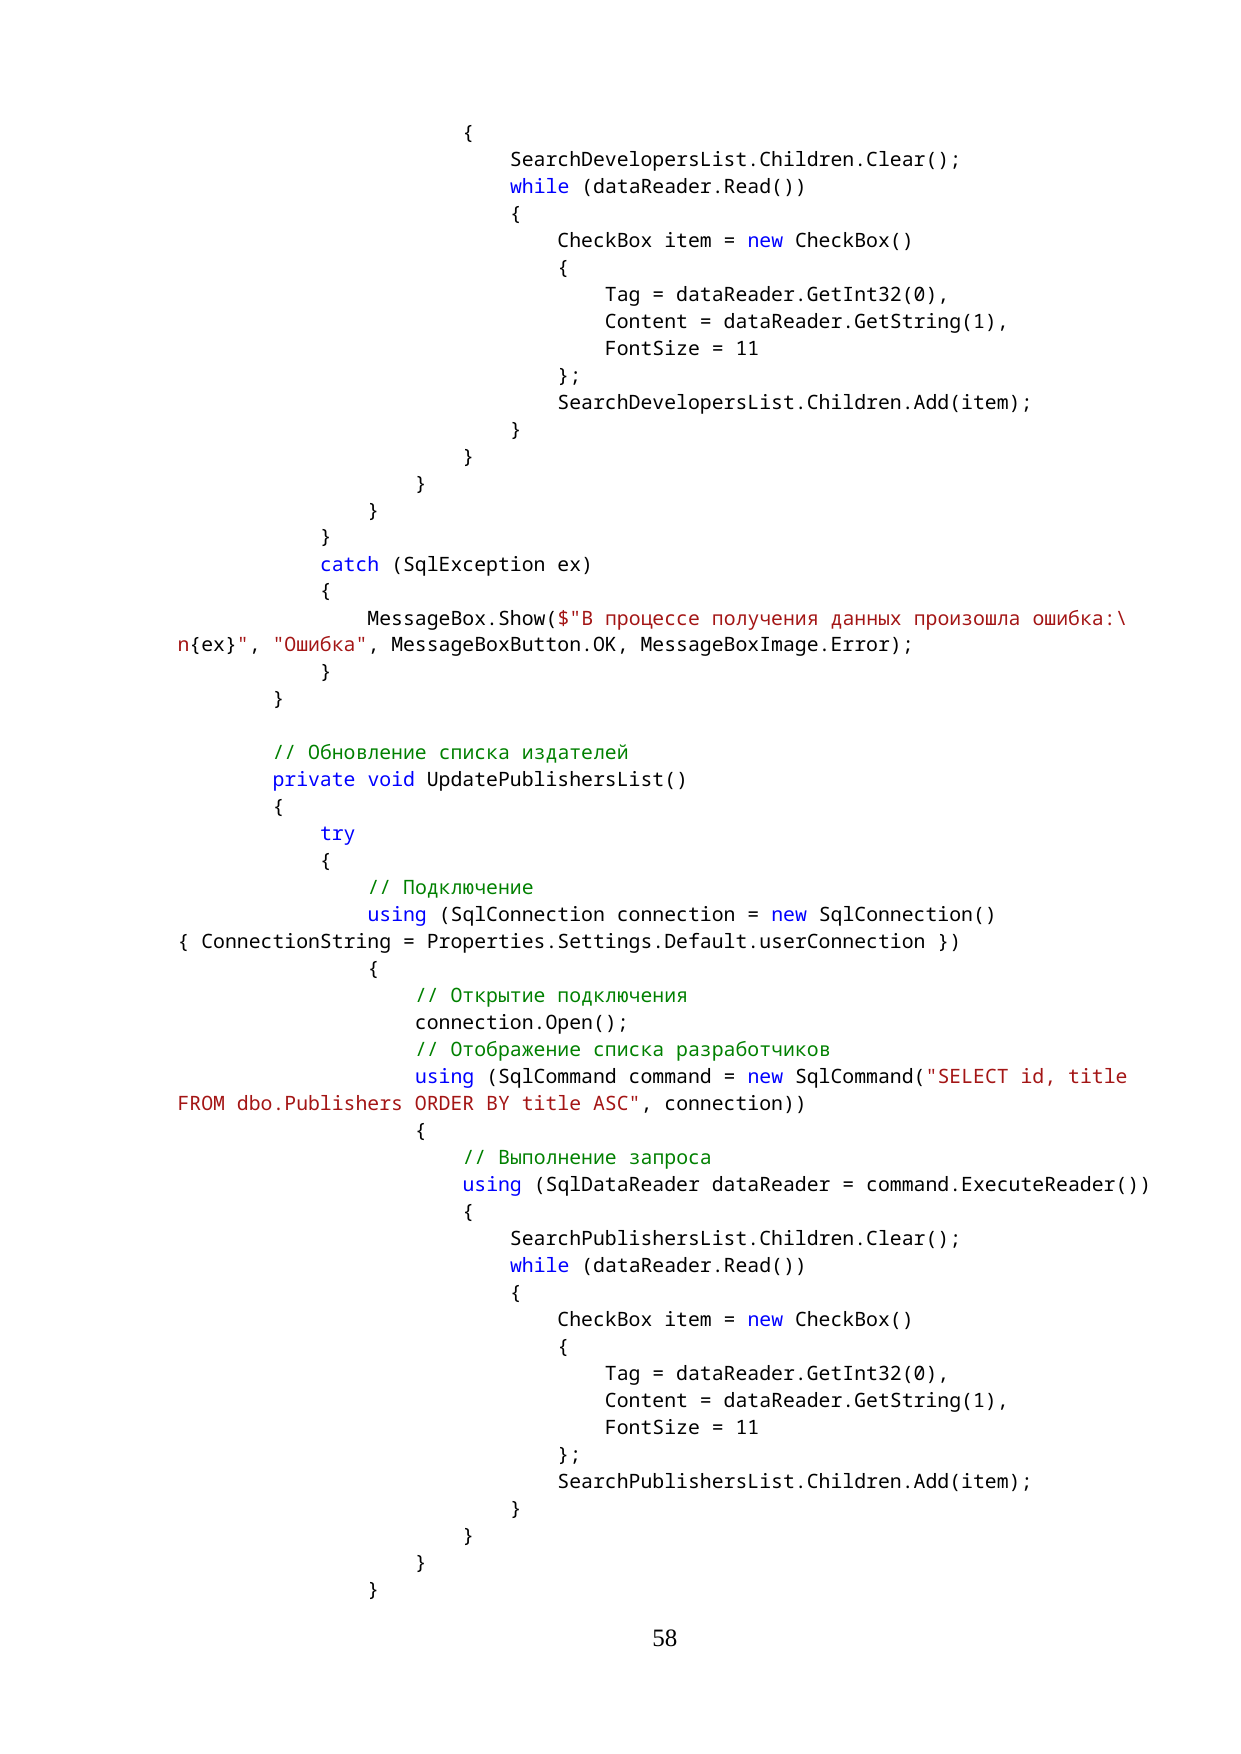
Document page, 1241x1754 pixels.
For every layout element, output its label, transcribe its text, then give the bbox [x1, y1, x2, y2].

text { [177, 577, 1152, 604]
text // Отображение списка разработчиков [177, 1035, 1152, 1062]
text SearchPublishersList.Children.Clear(); [177, 1224, 1152, 1251]
text SearchDevelopersList.Children.Clear(); [177, 145, 1152, 172]
text // Выполнение запроса [177, 1143, 1152, 1170]
text SearchDevelopersList.Children.Add(item); [177, 388, 1152, 415]
text try [177, 819, 1152, 847]
text } [177, 496, 1152, 523]
text { [177, 1197, 1152, 1224]
text { [177, 118, 1152, 145]
text } [177, 469, 1152, 496]
text CheckBox item = new CheckBox() [177, 1305, 1152, 1332]
text } [177, 442, 1152, 469]
text catch (SqlException ex) [177, 550, 1152, 577]
text { [177, 793, 1152, 819]
text Content = dataReader.GetString(1), [177, 307, 1152, 334]
text FontSize = 11 [177, 1413, 1152, 1440]
text { [177, 1332, 1152, 1359]
text using (SqlDataReader dataReader = command.ExecuteReader()) [177, 1170, 1152, 1197]
text } [177, 1494, 1152, 1521]
text using (SqlConnection connection = new SqlConnection() { ConnectionString = Properties.Settings.Default.userConnection }) [177, 901, 1152, 954]
text // Открытие подключения [177, 981, 1152, 1008]
text }; [177, 1440, 1152, 1467]
text } [177, 685, 1152, 712]
text CheckBox item = new CheckBox() [177, 226, 1152, 253]
text while (dataReader.Read()) [177, 1251, 1152, 1278]
text }; [177, 361, 1152, 388]
text MessageBox.Show($"В процессе получения данных произошла ошибка:\n{ex}", "Ошибка", MessageBoxButton.OK, MessageBoxImage.Error); [177, 604, 1152, 658]
text while (dataReader.Read()) [177, 172, 1152, 199]
text Tag = dataReader.GetInt32(0), [177, 280, 1152, 307]
text { [177, 1116, 1152, 1143]
text private void UpdatePublishersList() [177, 766, 1152, 793]
text { [177, 1278, 1152, 1305]
text SearchPublishersList.Children.Add(item); [177, 1467, 1152, 1494]
text connection.Open(); [177, 1008, 1152, 1035]
text { [177, 253, 1152, 280]
text Content = dataReader.GetString(1), [177, 1386, 1152, 1413]
text } [177, 415, 1152, 442]
text using (SqlCommand command = new SqlCommand("SELECT id, title FROM dbo.Publishers ORDER BY title ASC", connection)) [177, 1062, 1152, 1116]
text } [177, 1521, 1152, 1548]
text // Подключение [177, 873, 1152, 901]
text } [177, 658, 1152, 685]
text { [177, 199, 1152, 226]
text { [177, 847, 1152, 873]
text } [177, 523, 1152, 550]
text // Обновление списка издателей [177, 739, 1152, 766]
text FontSize = 11 [177, 334, 1152, 361]
text } [177, 1548, 1152, 1575]
text Tag = dataReader.GetInt32(0), [177, 1359, 1152, 1386]
text { [177, 954, 1152, 981]
text } [177, 1575, 1152, 1602]
